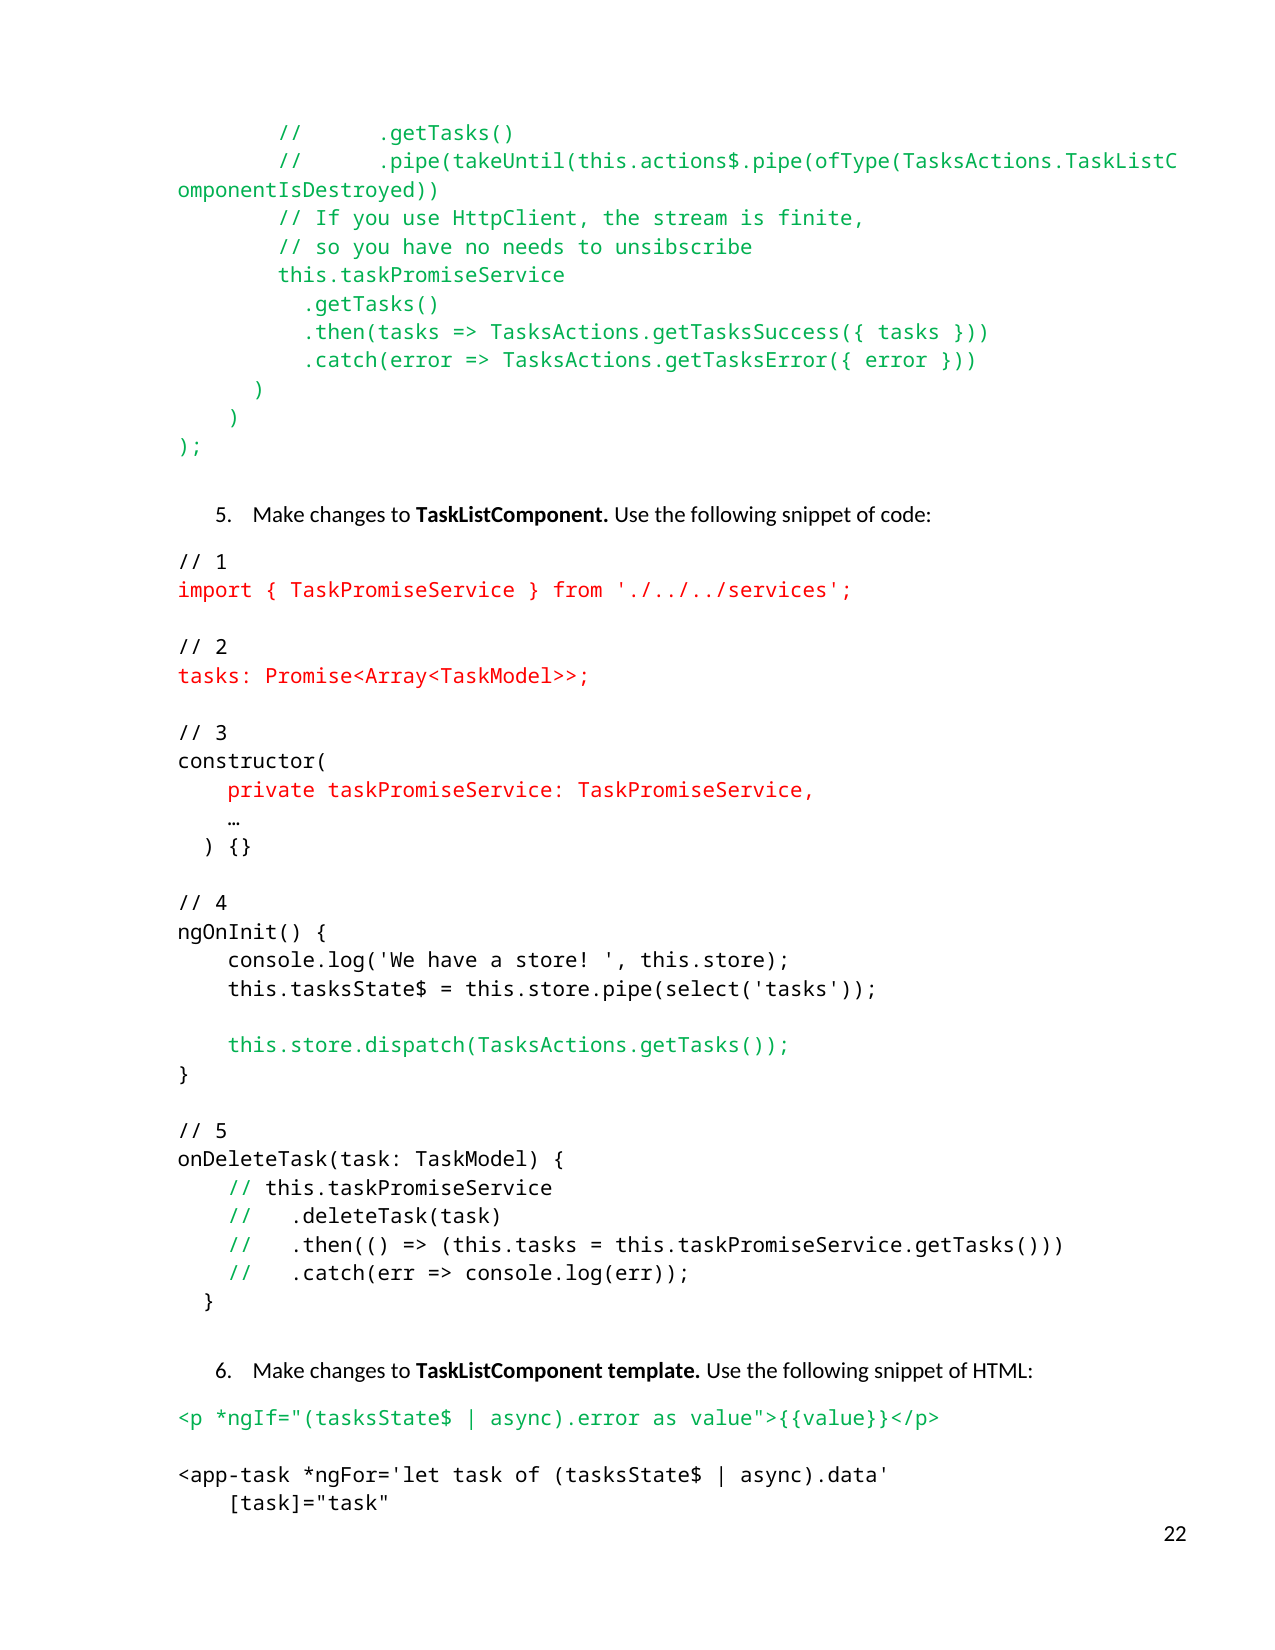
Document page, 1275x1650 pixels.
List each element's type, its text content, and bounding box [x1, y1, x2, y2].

text // this.taskPromiseService [177, 1173, 1186, 1201]
text tasks: Promise<Array<TaskModel>>; [177, 661, 1186, 689]
text // .getTasks() [177, 118, 1186, 147]
text <app-task *ngFor='let task of (tasksState$ | async).data' [177, 1460, 1186, 1488]
text ngOnInit() { [177, 917, 1186, 945]
text import { TaskPromiseService } from './../../services'; [177, 576, 1186, 604]
text private taskPromiseService: TaskPromiseService, [177, 775, 1186, 803]
text console.log('We have a store! ', this.store); [177, 945, 1186, 974]
text this.tasksState$ = this.store.pipe(select('tasks')); [177, 974, 1186, 1002]
text … [177, 803, 1186, 832]
text } [177, 1287, 1186, 1315]
text ) [177, 402, 1186, 431]
text // .pipe(takeUntil(this.actions$.pipe(ofType(TasksActions.TaskListComponentIsDestroyed)) [177, 147, 1186, 203]
text // If you use HttpClient, the stream is finite, [177, 203, 1186, 232]
text // so you have no needs to unsibscribe [177, 232, 1186, 260]
text <p *ngIf="(tasksState$ | async).error as value">{{value}}</p> [177, 1403, 1186, 1431]
list Make changes to TaskListComponent template. Use the following snippet of HTML: [215, 1356, 1186, 1384]
text .catch(error => TasksActions.getTasksError({ error })) [177, 346, 1186, 374]
text ) {} [177, 832, 1186, 860]
text // .then(() => (this.tasks = this.taskPromiseService.getTasks())) [177, 1230, 1186, 1258]
text [task]="task" [177, 1488, 1186, 1517]
text ); [177, 431, 1186, 459]
list Make changes to TaskListComponent. Use the following snippet of code: [215, 500, 1186, 528]
text // .catch(err => console.log(err)); [177, 1258, 1186, 1287]
text // 1 [177, 547, 1186, 576]
text // 3 [177, 718, 1186, 746]
text onDeleteTask(task: TaskModel) { [177, 1144, 1186, 1173]
text this.taskPromiseService [177, 260, 1186, 289]
text constructor( [177, 746, 1186, 775]
text .getTasks() [177, 289, 1186, 317]
text // 5 [177, 1116, 1186, 1144]
text this.store.dispatch(TasksActions.getTasks()); [177, 1031, 1186, 1059]
text // 2 [177, 632, 1186, 661]
text ) [177, 374, 1186, 402]
text .then(tasks => TasksActions.getTasksSuccess({ tasks })) [177, 317, 1186, 346]
text // 4 [177, 888, 1186, 917]
text // .deleteTask(task) [177, 1201, 1186, 1230]
text } [177, 1059, 1186, 1087]
